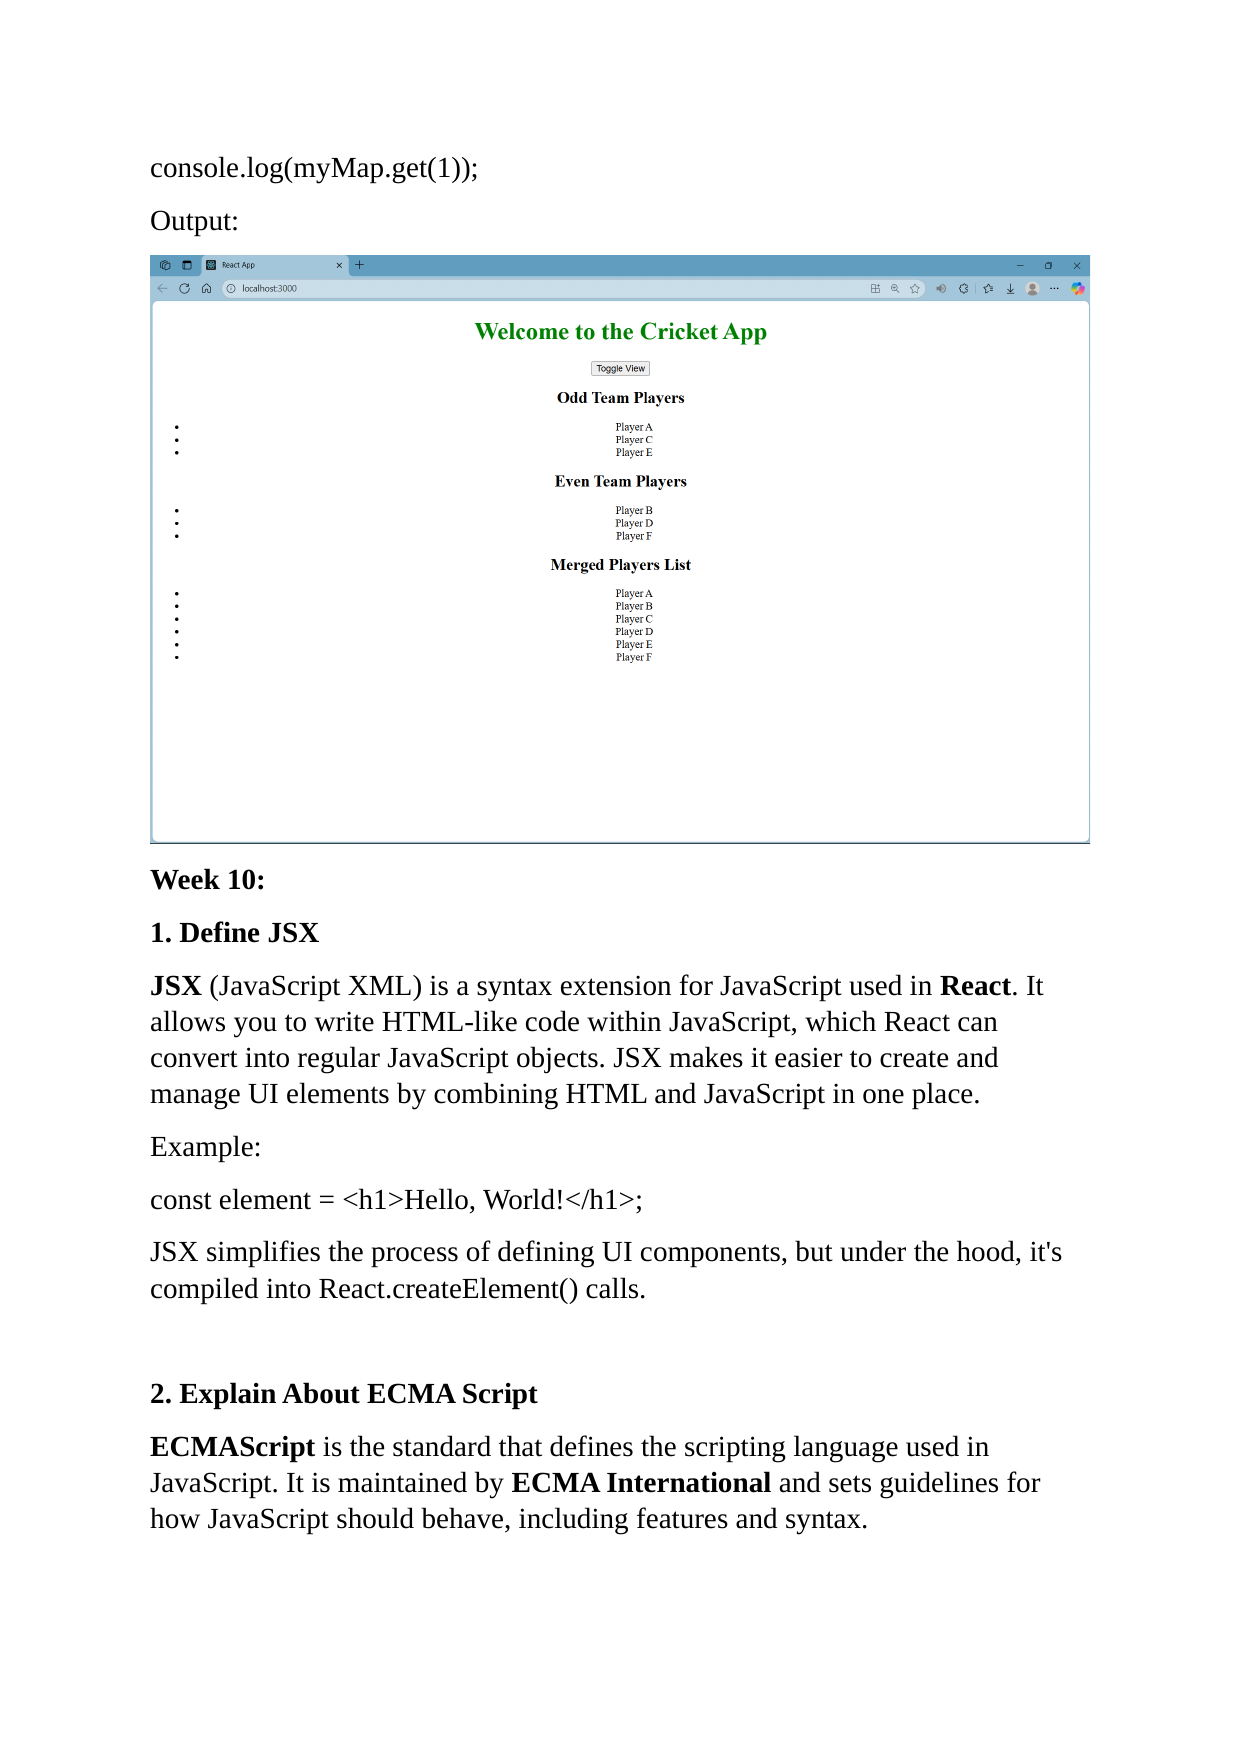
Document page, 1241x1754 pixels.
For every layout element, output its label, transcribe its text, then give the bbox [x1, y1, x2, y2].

text 1. Define JSX [150, 915, 1090, 948]
text 2. Explain About ECMA Script [150, 1376, 1090, 1410]
text ECMAScript is the standard that defines the scripting language used in JavaScript. It is maintained by ECMA International and sets guidelines for how JavaScript should behave, including features and syntax. [150, 1429, 1090, 1535]
picture [150, 255, 1091, 844]
text JSX simplifies the process of defining UI components, but under the hood, it's compiled into React.createElement() calls. [150, 1234, 1090, 1304]
text const element = <h1>Hello, World!</h1>; [150, 1182, 1090, 1215]
text console.log(myMap.get(1)); [150, 150, 1090, 183]
text Example: [150, 1129, 1090, 1162]
text Week 10: [150, 862, 1090, 896]
text JSX (JavaScript XML) is a syntax extension for JavaScript used in React. It allows you to write HTML-like code within JavaScript, which React can convert into regular JavaScript objects. JSX makes it easier to create and manage UI elements by combining HTML and JavaScript in one place. [150, 968, 1090, 1110]
text Output: [150, 203, 1090, 236]
